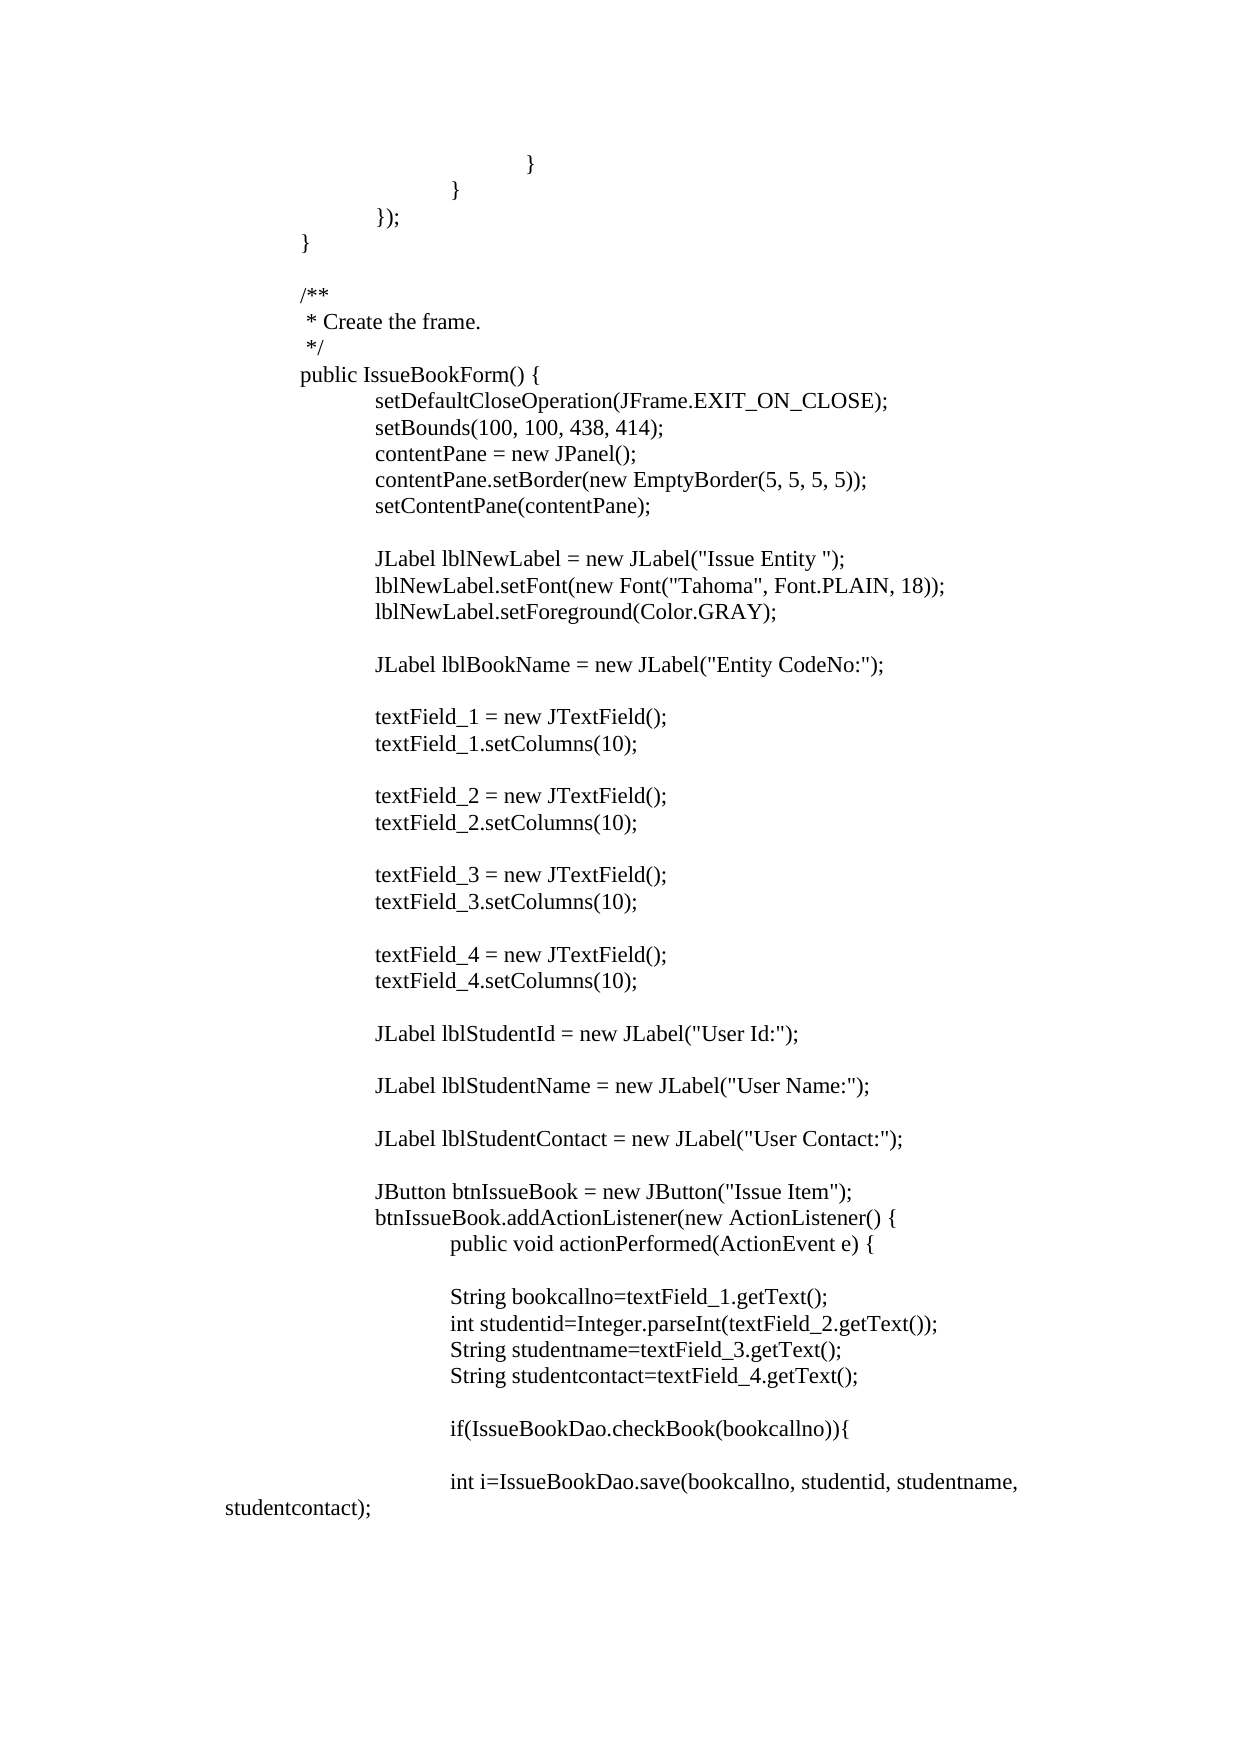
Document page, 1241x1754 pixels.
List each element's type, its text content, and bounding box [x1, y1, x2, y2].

text textField_2 = new JTextField(); [225, 782, 1150, 809]
text JLabel lblStudentContact = new JLabel("User Contact:"); [225, 1125, 1150, 1151]
text textField_1 = new JTextField(); [225, 703, 1150, 730]
text String studentname=textField_3.getText(); [225, 1336, 1150, 1362]
text } [225, 150, 1150, 176]
text JLabel lblNewLabel = new JLabel("Issue Entity "); [225, 545, 1150, 572]
text lblNewLabel.setFont(new Font("Tahoma", Font.PLAIN, 18)); [225, 572, 1150, 598]
text setBounds(100, 100, 438, 414); [225, 413, 1150, 440]
text if(IssueBookDao.checkBook(bookcallno)){ [225, 1415, 1150, 1441]
text } [225, 229, 1150, 255]
text JLabel lblStudentId = new JLabel("User Id:"); [225, 1020, 1150, 1046]
text }); [225, 203, 1150, 229]
text /** [225, 282, 1150, 308]
text } [225, 176, 1150, 203]
text setContentPane(contentPane); [225, 493, 1150, 519]
text textField_4 = new JTextField(); [225, 941, 1150, 967]
text public IssueBookForm() { [225, 361, 1150, 387]
text textField_3 = new JTextField(); [225, 862, 1150, 888]
text JLabel lblBookName = new JLabel("Entity CodeNo:"); [225, 651, 1150, 677]
text textField_4.setColumns(10); [225, 967, 1150, 993]
text String studentcontact=textField_4.getText(); [225, 1362, 1150, 1389]
text contentPane = new JPanel(); [225, 440, 1150, 466]
text int studentid=Integer.parseInt(textField_2.getText()); [225, 1309, 1150, 1336]
text JLabel lblStudentName = new JLabel("User Name:"); [225, 1072, 1150, 1099]
text lblNewLabel.setForeground(Color.GRAY); [225, 598, 1150, 624]
text public void actionPerformed(ActionEvent e) { [225, 1231, 1150, 1257]
text textField_3.setColumns(10); [225, 888, 1150, 914]
text */ [225, 334, 1150, 361]
text JButton btnIssueBook = new JButton("Issue Item"); [225, 1178, 1150, 1204]
text setDefaultCloseOperation(JFrame.EXIT_ON_CLOSE); [225, 387, 1150, 413]
text contentPane.setBorder(new EmptyBorder(5, 5, 5, 5)); [225, 466, 1150, 493]
text btnIssueBook.addActionListener(new ActionListener() { [225, 1204, 1150, 1231]
text * Create the frame. [225, 308, 1150, 334]
text String bookcallno=textField_1.getText(); [225, 1283, 1150, 1309]
text int i=IssueBookDao.save(bookcallno, studentid, studentname, studentcontact); [225, 1468, 1150, 1520]
text textField_1.setColumns(10); [225, 730, 1150, 756]
text textField_2.setColumns(10); [225, 809, 1150, 835]
